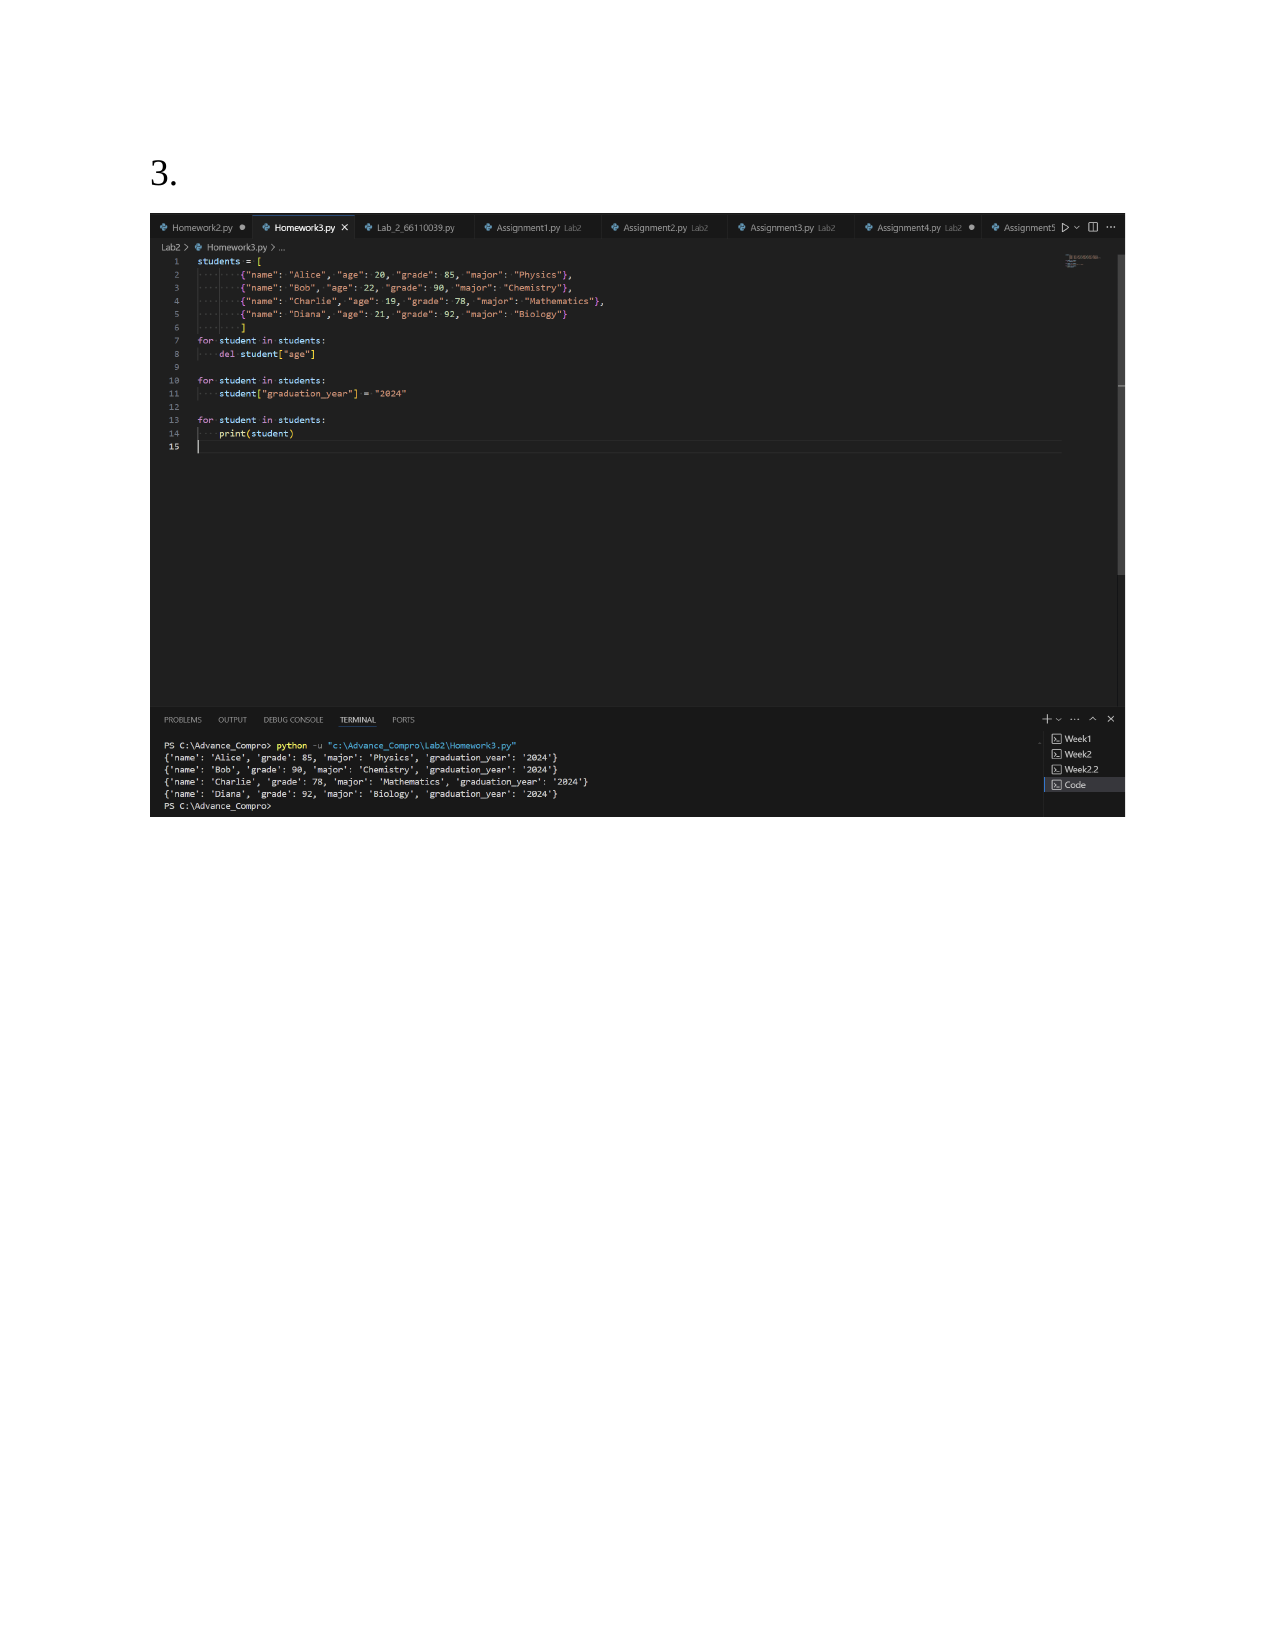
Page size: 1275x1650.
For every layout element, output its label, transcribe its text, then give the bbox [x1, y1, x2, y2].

text 3. [150, 150, 1125, 193]
picture [150, 213, 1125, 817]
